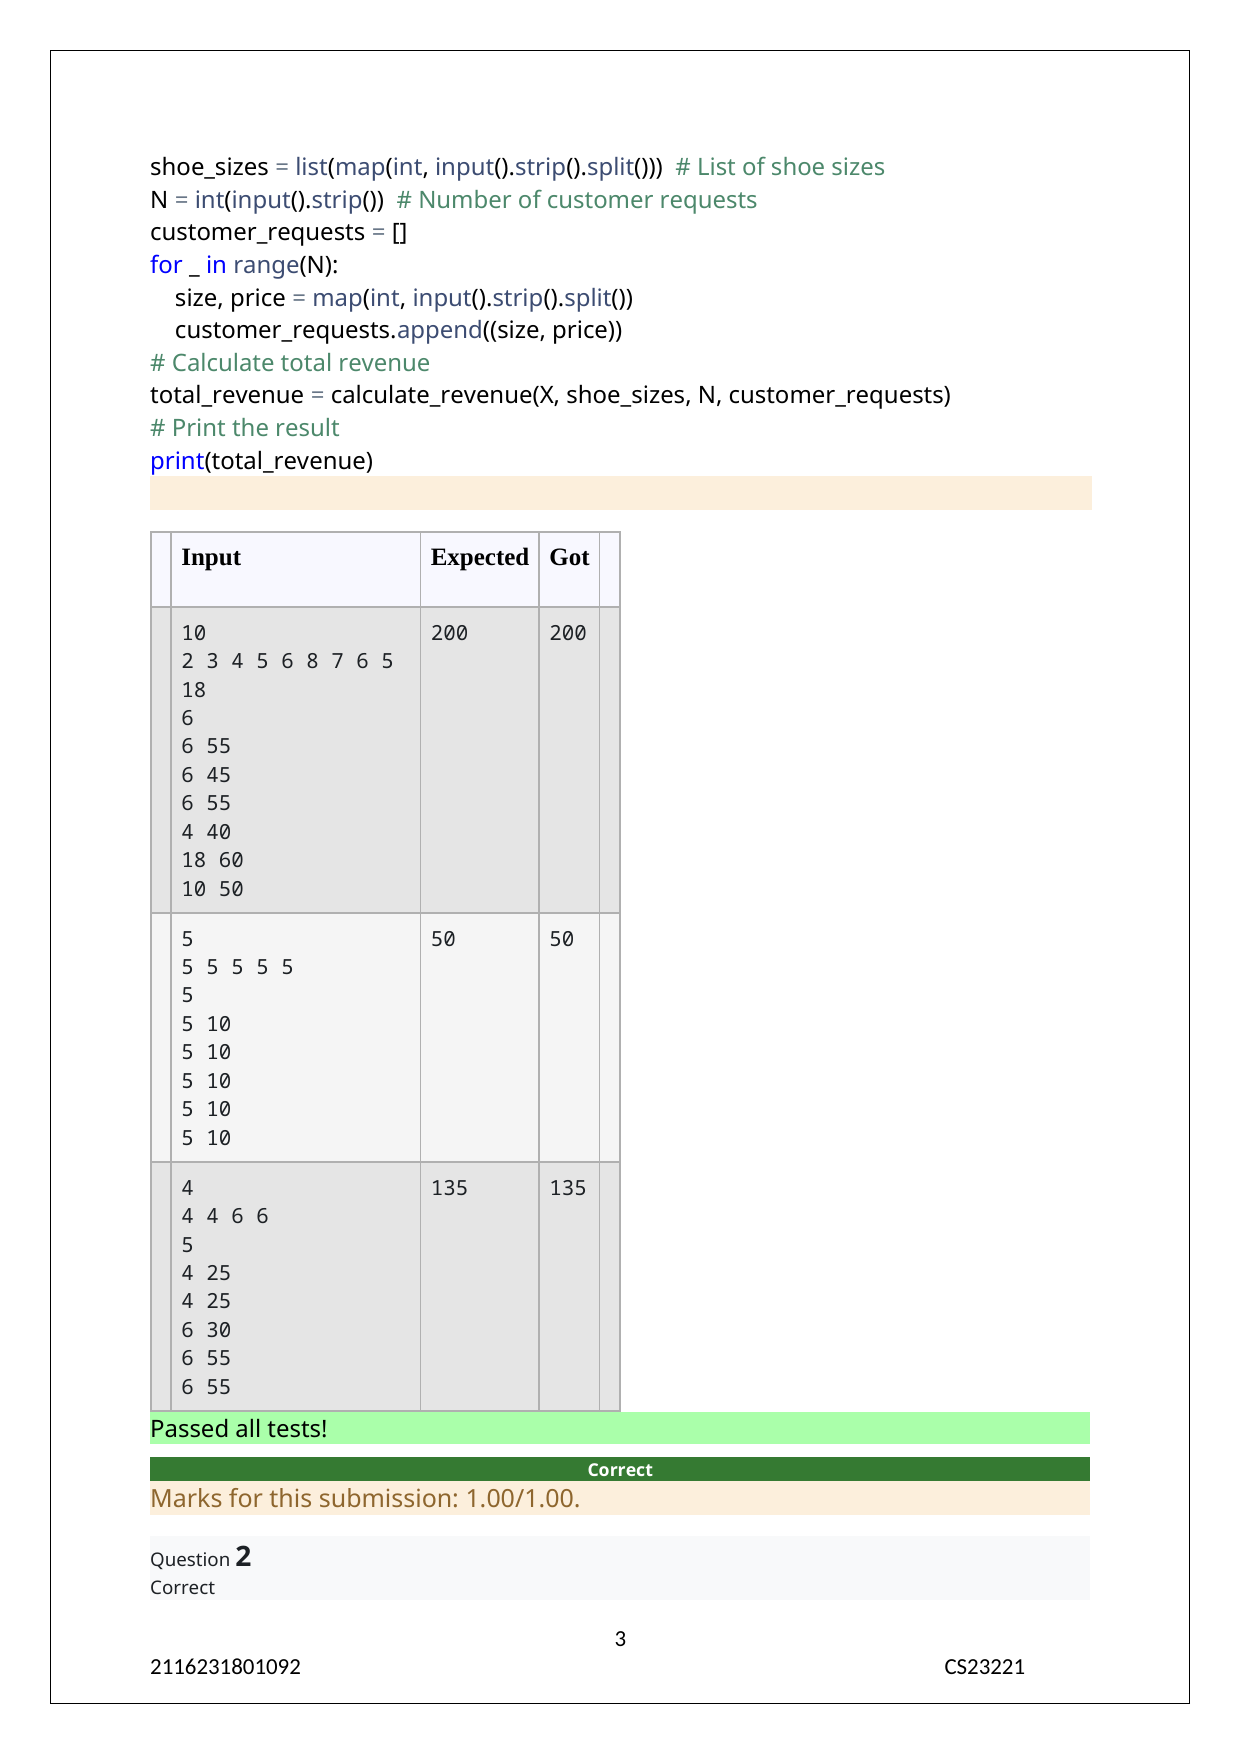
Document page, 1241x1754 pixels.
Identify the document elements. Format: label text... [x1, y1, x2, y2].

table_cell [600, 1163, 619, 1410]
text # Print the result [150, 411, 1090, 443]
table_cell 5 5 5 5 5 5 5 5 10 5 10 5 10 5 10 5 10 [172, 914, 420, 1161]
table_cell 4 4 4 6 6 5 4 25 4 25 6 30 6 55 6 55 [172, 1163, 420, 1410]
table_header [152, 533, 170, 606]
text Marks for this submission: 1.00/1.00. [150, 1481, 1090, 1515]
table_cell [152, 914, 170, 1161]
text N = int(input().strip()) # Number of customer requests [150, 183, 1090, 215]
table_header [600, 533, 619, 606]
table_cell 50 [540, 914, 599, 1161]
text customer_requests = [] [150, 215, 1090, 248]
text print(total_revenue) [150, 443, 1090, 476]
text shoe_sizes = list(map(int, input().strip().split())) # List of shoe sizes [150, 150, 1090, 183]
table_cell [600, 608, 619, 912]
text total_revenue = calculate_revenue(X, shoe_sizes, N, customer_requests) [150, 378, 1090, 411]
table_cell [152, 608, 170, 912]
table_cell 10 2 3 4 5 6 8 7 6 5 18 6 6 55 6 45 6 55 4 40 18 60 10 50 [172, 608, 420, 912]
table_cell 50 [421, 914, 538, 1161]
table_cell [152, 1163, 170, 1410]
text size, price = map(int, input().strip().split()) [150, 280, 1090, 313]
text Passed all tests! [150, 1412, 1090, 1444]
table_cell [600, 914, 619, 1161]
table_cell 200 [421, 608, 538, 912]
table_header Input [172, 533, 420, 606]
table_cell 200 [540, 608, 599, 912]
table_header Got [540, 533, 599, 606]
text # Calculate total revenue [150, 346, 1090, 378]
text for _ in range(N): [150, 248, 1090, 280]
text Correct [150, 1574, 1090, 1600]
table_header Expected [421, 533, 538, 606]
table_cell 135 [540, 1163, 599, 1410]
text Question 2 [150, 1536, 1090, 1574]
text customer_requests.append((size, price)) [150, 313, 1090, 346]
text Correct [150, 1457, 1090, 1481]
table_cell 135 [421, 1163, 538, 1410]
